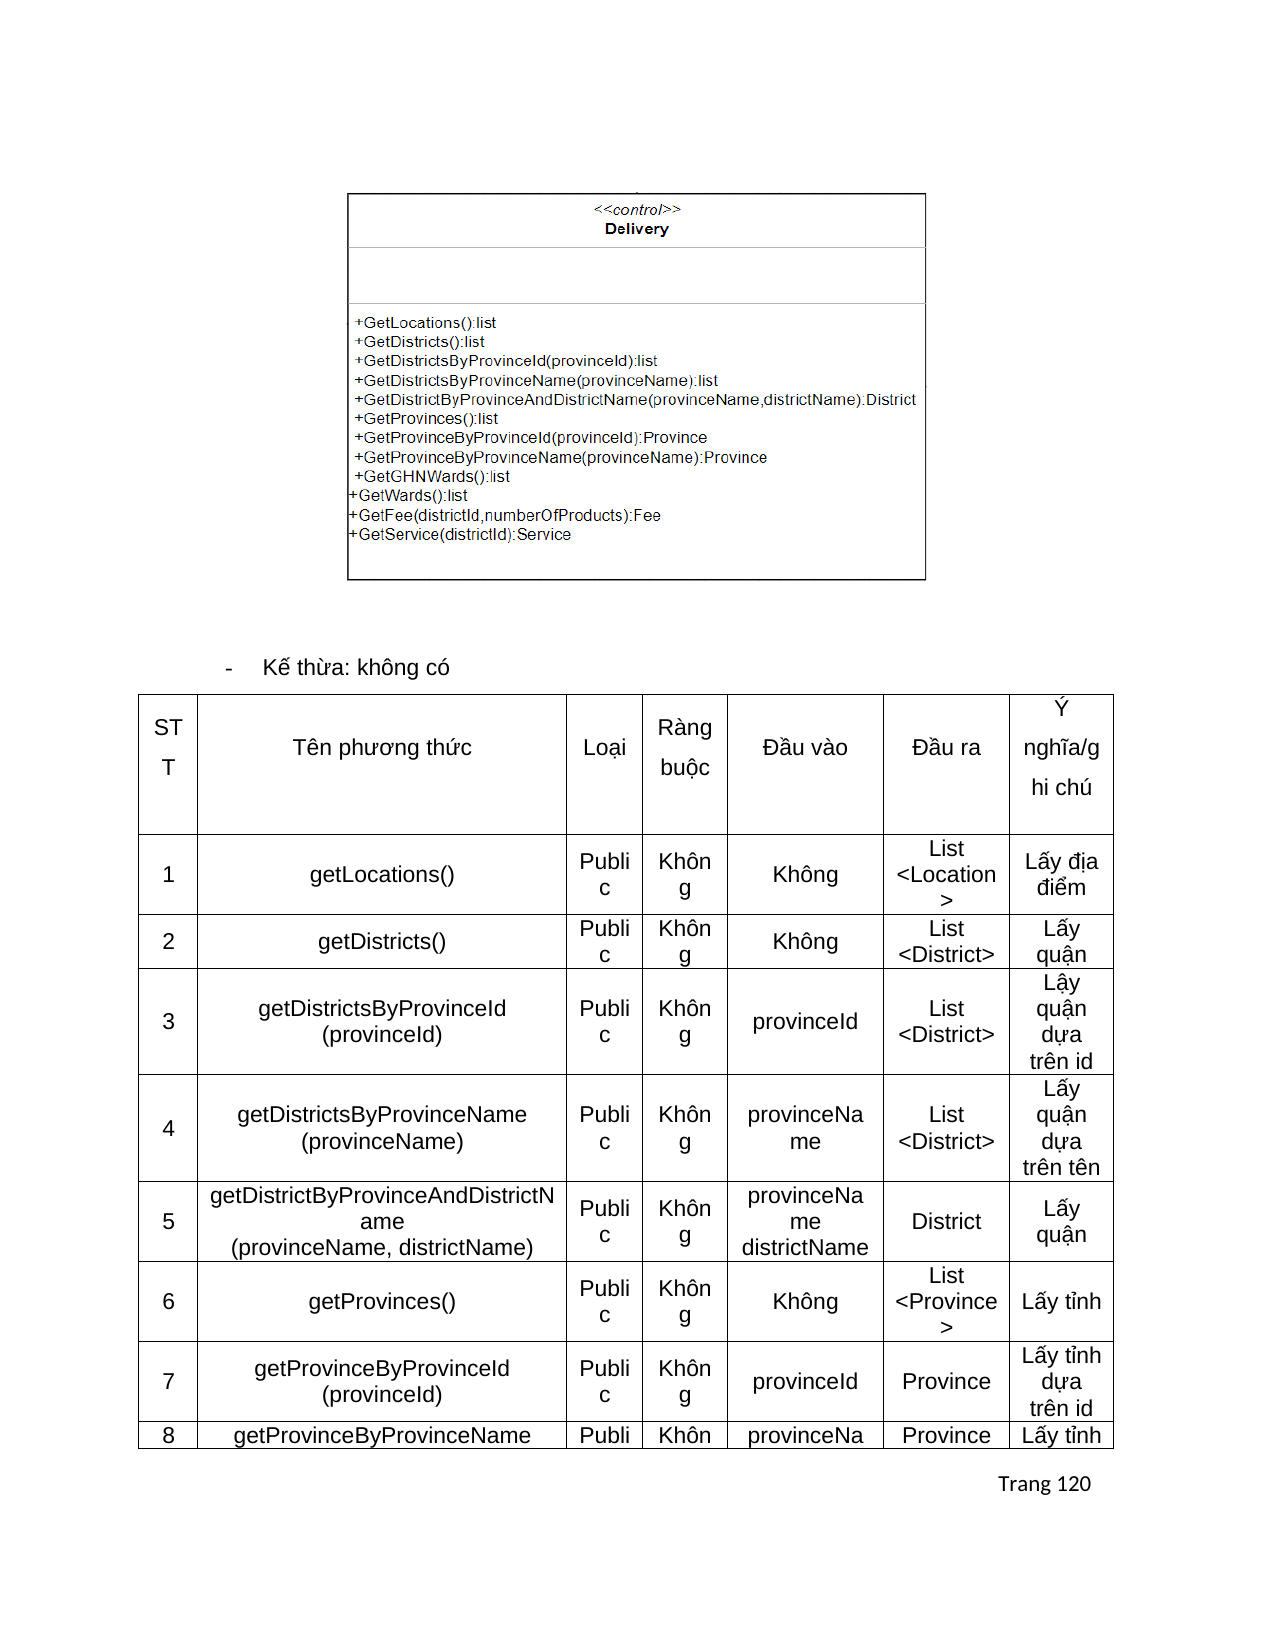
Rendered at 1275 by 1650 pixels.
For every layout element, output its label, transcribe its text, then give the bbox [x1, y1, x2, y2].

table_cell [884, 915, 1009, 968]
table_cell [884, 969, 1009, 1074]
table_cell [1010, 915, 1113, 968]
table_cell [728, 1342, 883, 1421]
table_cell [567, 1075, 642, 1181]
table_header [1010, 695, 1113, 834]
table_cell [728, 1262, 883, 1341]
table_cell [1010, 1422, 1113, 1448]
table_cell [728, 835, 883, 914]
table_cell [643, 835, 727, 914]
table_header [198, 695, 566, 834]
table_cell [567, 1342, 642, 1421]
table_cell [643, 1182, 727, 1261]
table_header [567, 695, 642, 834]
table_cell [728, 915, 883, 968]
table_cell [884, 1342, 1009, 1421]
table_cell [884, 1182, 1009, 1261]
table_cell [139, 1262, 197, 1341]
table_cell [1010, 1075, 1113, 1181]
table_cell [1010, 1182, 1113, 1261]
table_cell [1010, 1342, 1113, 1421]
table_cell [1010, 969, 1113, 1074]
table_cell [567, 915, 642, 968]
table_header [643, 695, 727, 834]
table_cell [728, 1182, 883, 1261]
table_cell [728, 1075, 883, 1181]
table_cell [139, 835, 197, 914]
list Kế thừa: không có [225, 654, 1125, 680]
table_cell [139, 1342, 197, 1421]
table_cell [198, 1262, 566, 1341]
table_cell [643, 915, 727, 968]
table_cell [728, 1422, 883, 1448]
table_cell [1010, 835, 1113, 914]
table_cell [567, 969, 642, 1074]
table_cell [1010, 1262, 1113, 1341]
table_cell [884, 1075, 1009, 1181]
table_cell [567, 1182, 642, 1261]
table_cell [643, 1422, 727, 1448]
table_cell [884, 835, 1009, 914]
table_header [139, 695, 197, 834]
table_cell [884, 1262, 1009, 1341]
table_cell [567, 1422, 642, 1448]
picture [346, 192, 927, 582]
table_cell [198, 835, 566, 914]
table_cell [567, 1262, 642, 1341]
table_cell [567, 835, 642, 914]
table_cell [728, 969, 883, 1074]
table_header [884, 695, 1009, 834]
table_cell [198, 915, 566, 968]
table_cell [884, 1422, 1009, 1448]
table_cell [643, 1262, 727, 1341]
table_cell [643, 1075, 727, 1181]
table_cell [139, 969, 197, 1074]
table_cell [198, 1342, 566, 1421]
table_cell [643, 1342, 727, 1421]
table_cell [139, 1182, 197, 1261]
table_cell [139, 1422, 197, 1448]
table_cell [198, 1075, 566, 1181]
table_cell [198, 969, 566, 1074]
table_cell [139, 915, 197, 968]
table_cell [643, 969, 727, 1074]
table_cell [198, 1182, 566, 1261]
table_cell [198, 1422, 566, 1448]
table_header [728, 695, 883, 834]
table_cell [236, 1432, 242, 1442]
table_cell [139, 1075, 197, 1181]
